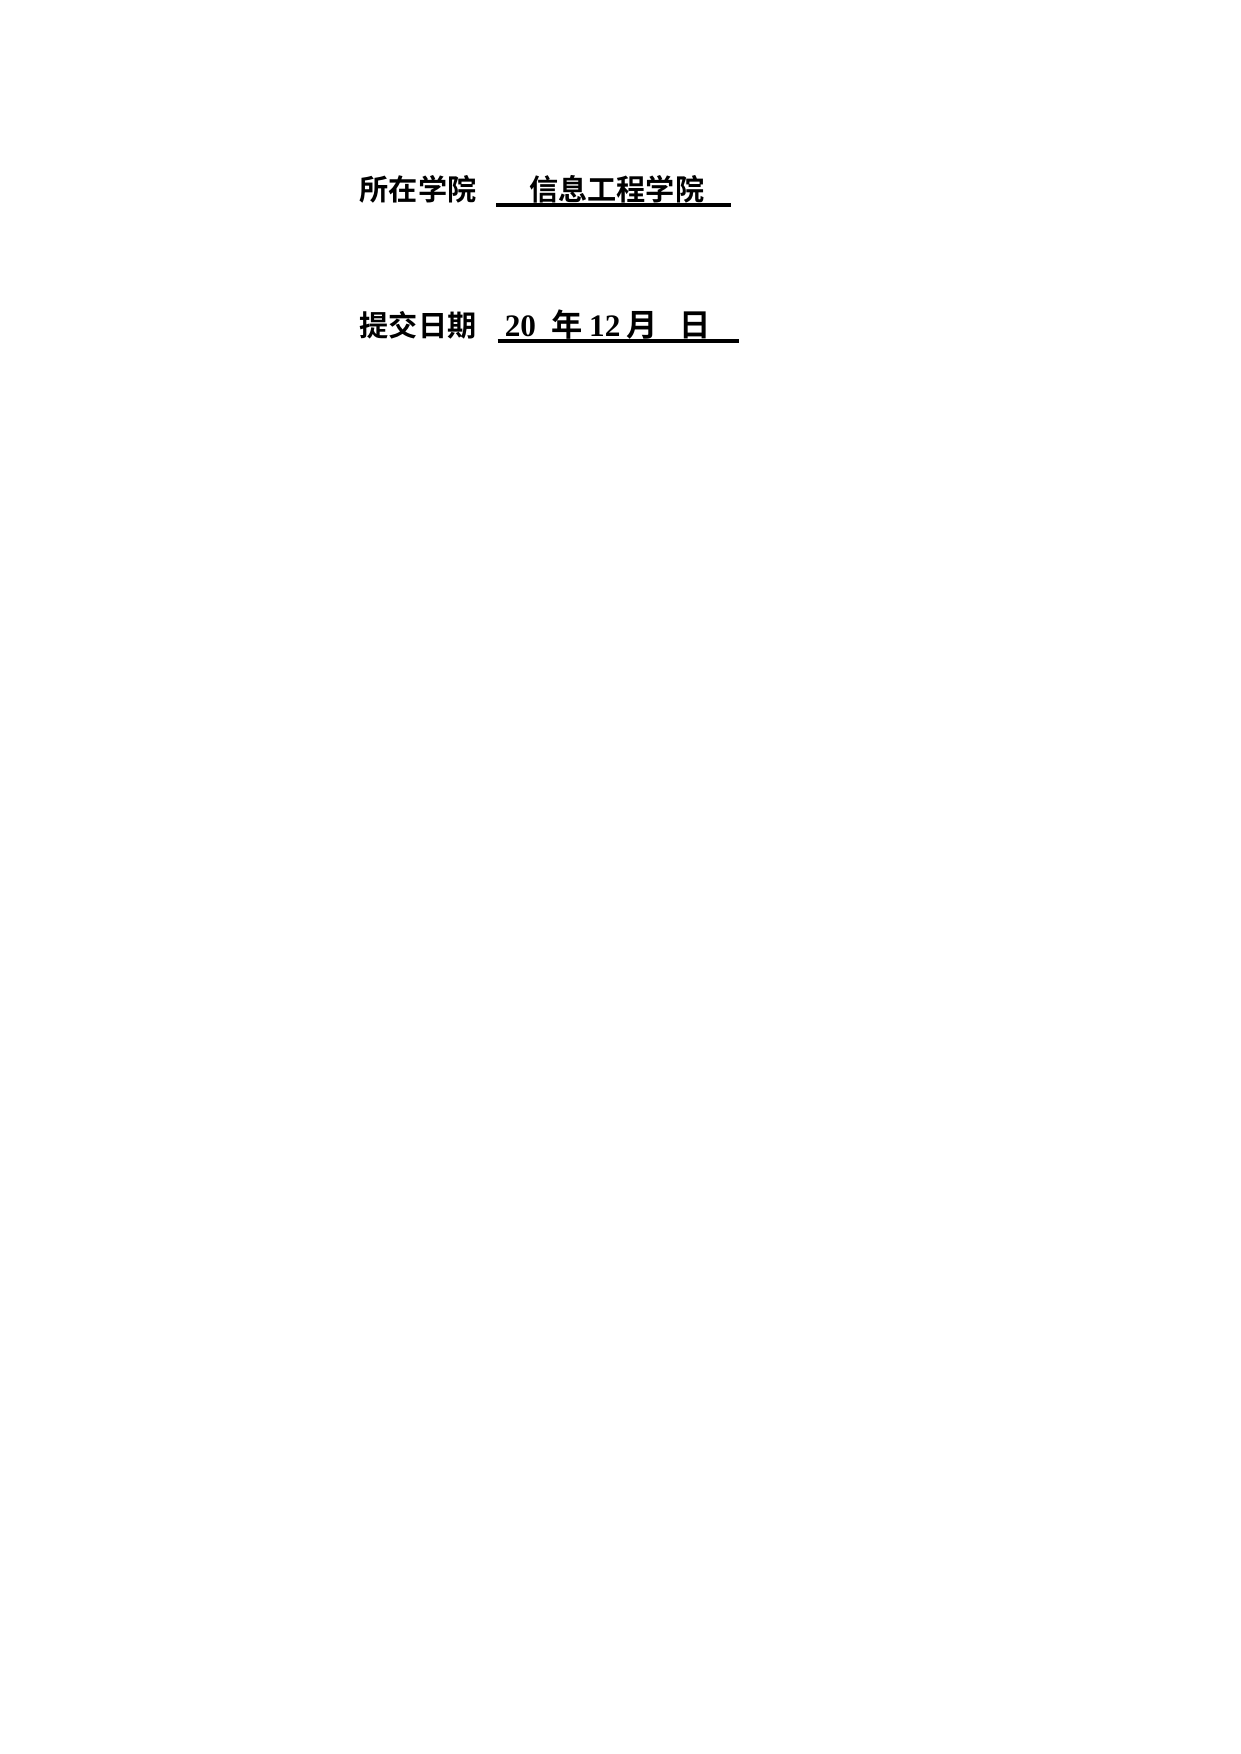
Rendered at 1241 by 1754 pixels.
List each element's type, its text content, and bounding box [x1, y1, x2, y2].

text 所在学院 信息工程学院 [301, 155, 1122, 220]
text 提交日期 20 年12月 日 [301, 290, 1122, 355]
